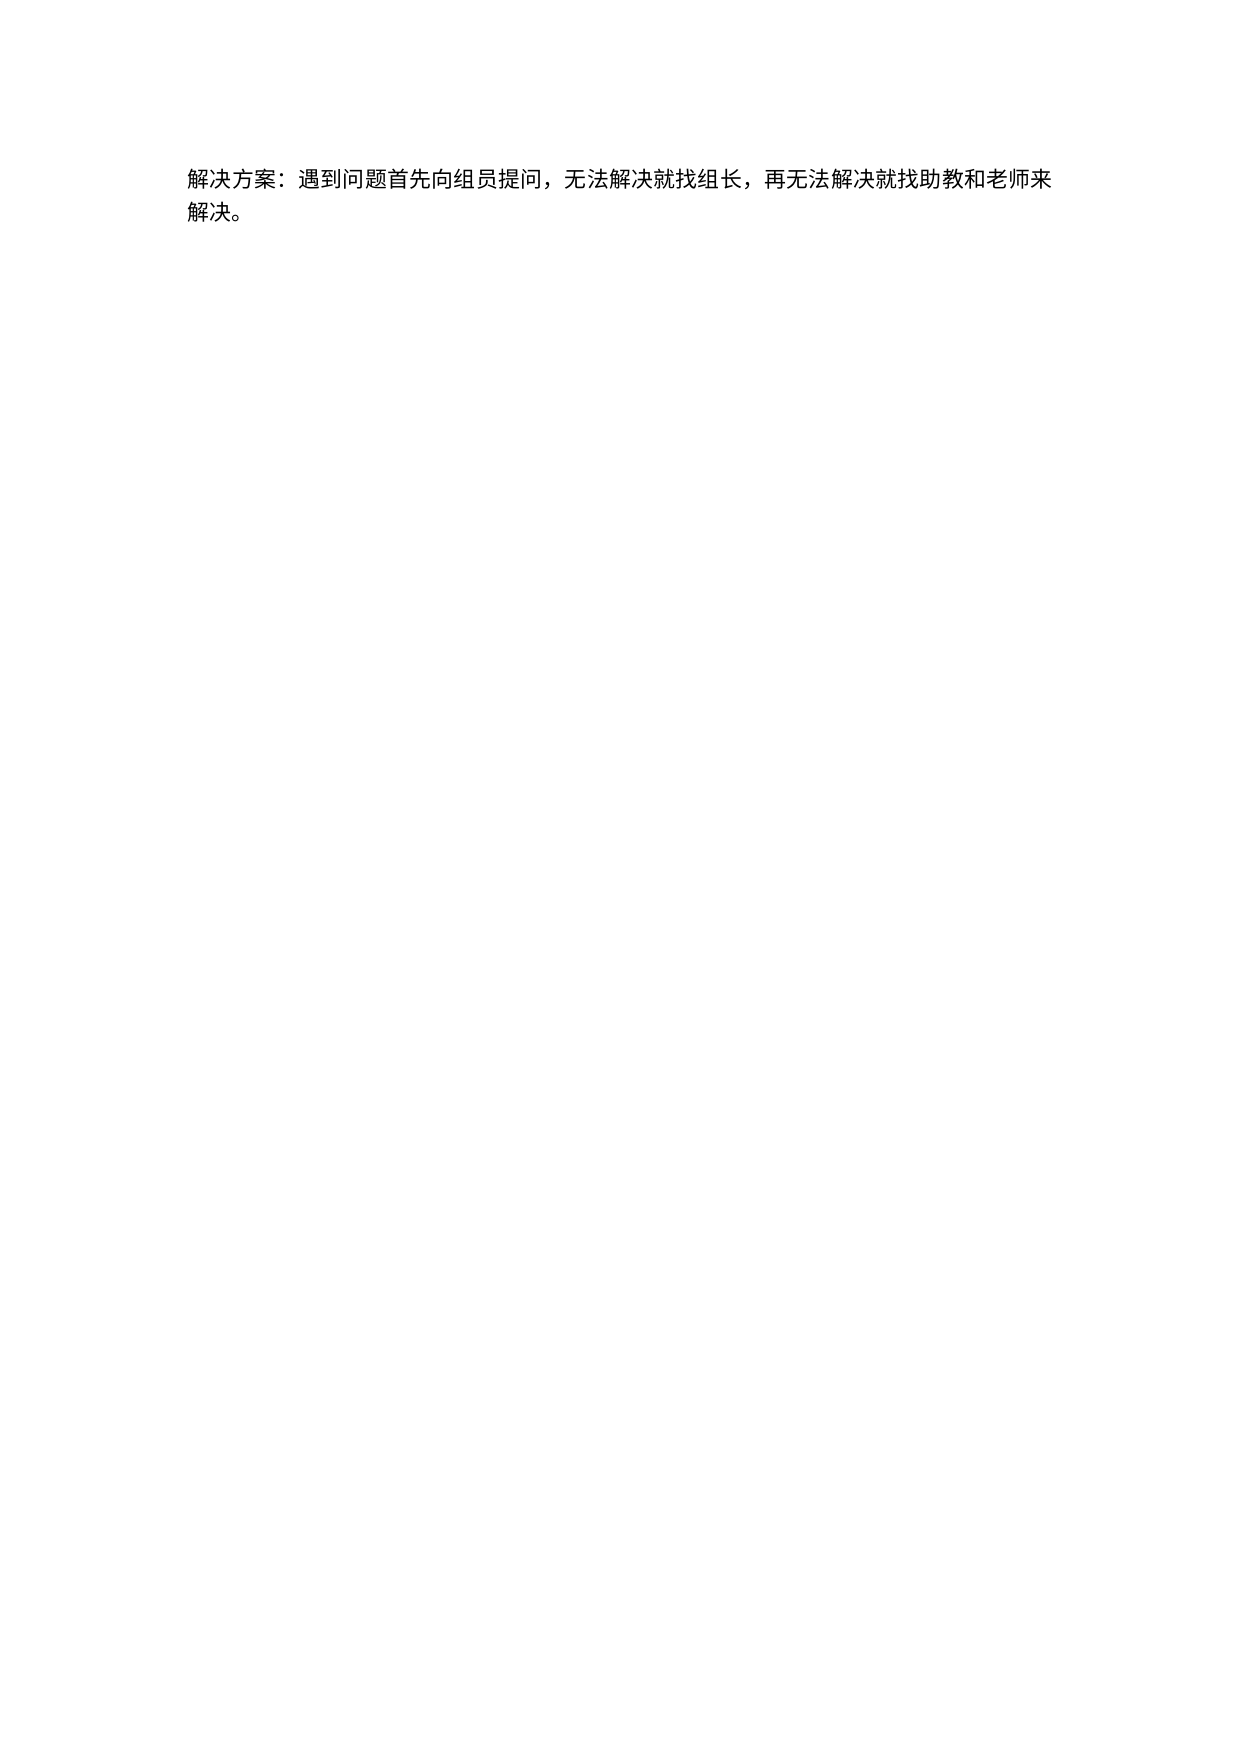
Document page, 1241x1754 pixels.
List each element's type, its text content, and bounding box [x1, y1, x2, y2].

text 解决方案：遇到问题首先向组员提问，无法解决就找组长，再无法解决就找助教和老师来解决。 [187, 162, 1053, 227]
